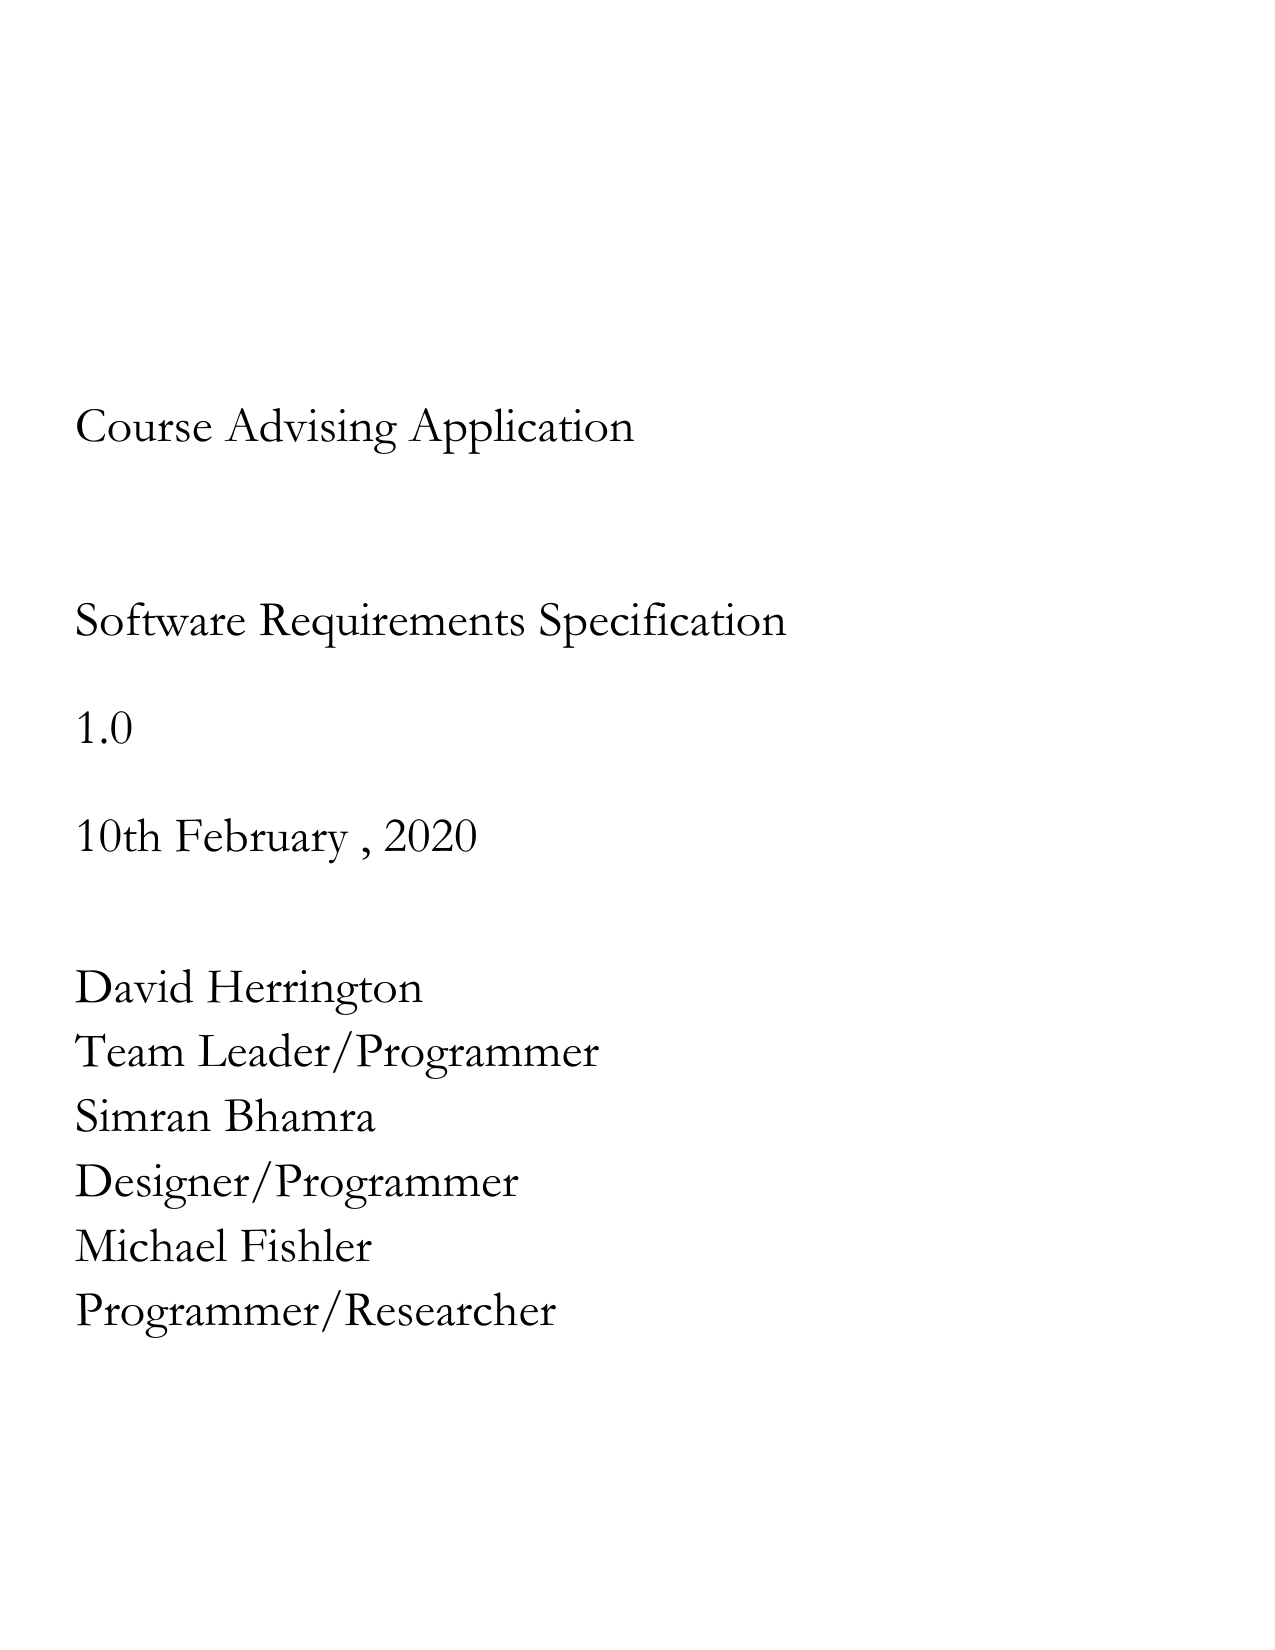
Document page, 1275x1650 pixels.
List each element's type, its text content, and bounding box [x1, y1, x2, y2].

text Team Leader/Programmer [75, 1024, 1200, 1080]
text 1.0 [75, 700, 1200, 757]
text Simran Bhamra [75, 1088, 1200, 1145]
text David Herrington [75, 959, 1200, 1015]
text 10th February , 2020 [75, 808, 1200, 864]
text Michael Fishler [75, 1218, 1200, 1274]
text Programmer/Researcher [75, 1282, 1200, 1339]
text Designer/Programmer [75, 1153, 1200, 1209]
text Course Advising Application [75, 398, 1200, 455]
text Software Requirements Specification [75, 592, 1200, 649]
